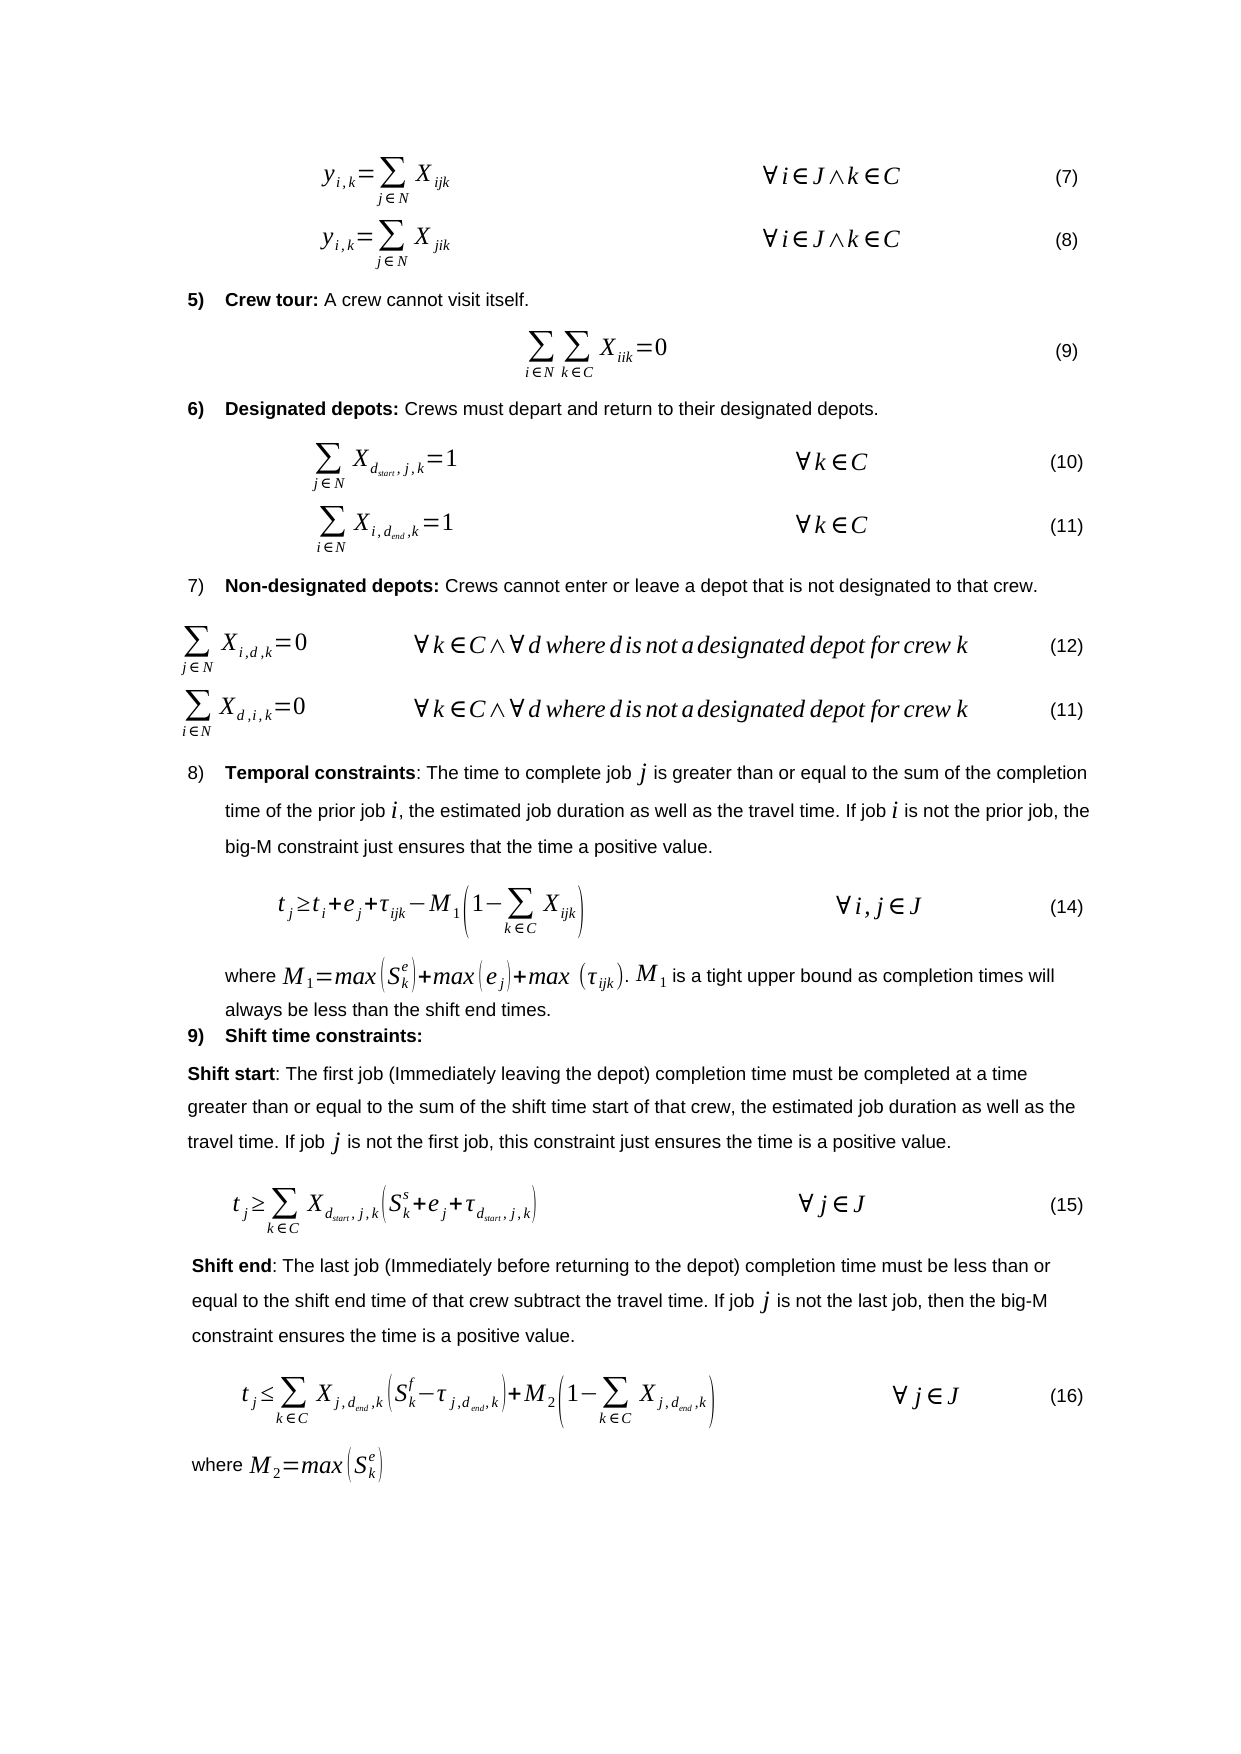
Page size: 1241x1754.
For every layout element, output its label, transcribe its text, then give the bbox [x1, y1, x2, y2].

list where . is a tight upper bound as completion times will always be less than the shift end times. [225, 956, 1090, 1021]
list Designated depots: Crews must depart and return to their designated depots. [187, 397, 1090, 419]
text where [150, 1446, 1090, 1484]
list Crew tour: A crew cannot visit itself. [187, 289, 1090, 311]
table_header [620, 436, 1043, 499]
table_cell (8) [1043, 213, 1090, 277]
table_cell [620, 499, 1043, 562]
table_header (7) [1043, 150, 1090, 213]
list Non-designated depots: Crews cannot enter or leave a depot that is not designated to that crew. [187, 575, 1090, 596]
table_header [620, 1179, 1043, 1242]
table_header [150, 880, 714, 943]
table_header [150, 620, 338, 683]
table_cell [150, 499, 620, 562]
table_cell [338, 683, 1043, 746]
table_header [714, 880, 1043, 943]
text Shift start: The first job (Immediately leaving the depot) completion time must be completed at a time greater than or equal to the sum of the shift time start of that crew, the estimated job duration as well as the travel time. If job is not the first job, this constraint just ensures the time is a positive value. [187, 1063, 1090, 1155]
list Temporal constraints: The time to complete job is greater than or equal to the sum of the completion time of the prior job , the estimated job duration as well as the travel time. If job is not the prior job, the big-M constraint just ensures that the time a positive value. [187, 759, 1090, 857]
table_cell (11) [1043, 499, 1090, 562]
table_header [150, 1370, 808, 1433]
table_cell (11) [1043, 683, 1090, 746]
table_cell [620, 213, 1043, 277]
table_header (15) [1043, 1179, 1090, 1242]
list Shift time constraints: [187, 1025, 1090, 1046]
table_header (12) [1043, 620, 1090, 683]
table_header [338, 620, 1043, 683]
table_cell [150, 683, 338, 746]
table_header [808, 1370, 1043, 1433]
table_header (10) [1043, 436, 1090, 499]
table_header [150, 1179, 620, 1242]
table_header (14) [1043, 880, 1090, 943]
table_header [620, 150, 1043, 213]
table_cell [150, 213, 620, 277]
table_header (9) [1043, 328, 1090, 385]
text Shift end: The last job (Immediately before returning to the depot) completion time must be less than or equal to the shift end time of that crew subtract the travel time. If job is not the last job, then the big-M constraint ensures the time is a positive value. [192, 1254, 1090, 1347]
table_header [150, 436, 620, 499]
table_header [150, 328, 1043, 385]
table_header [150, 150, 620, 213]
table_header (16) [1043, 1370, 1090, 1433]
